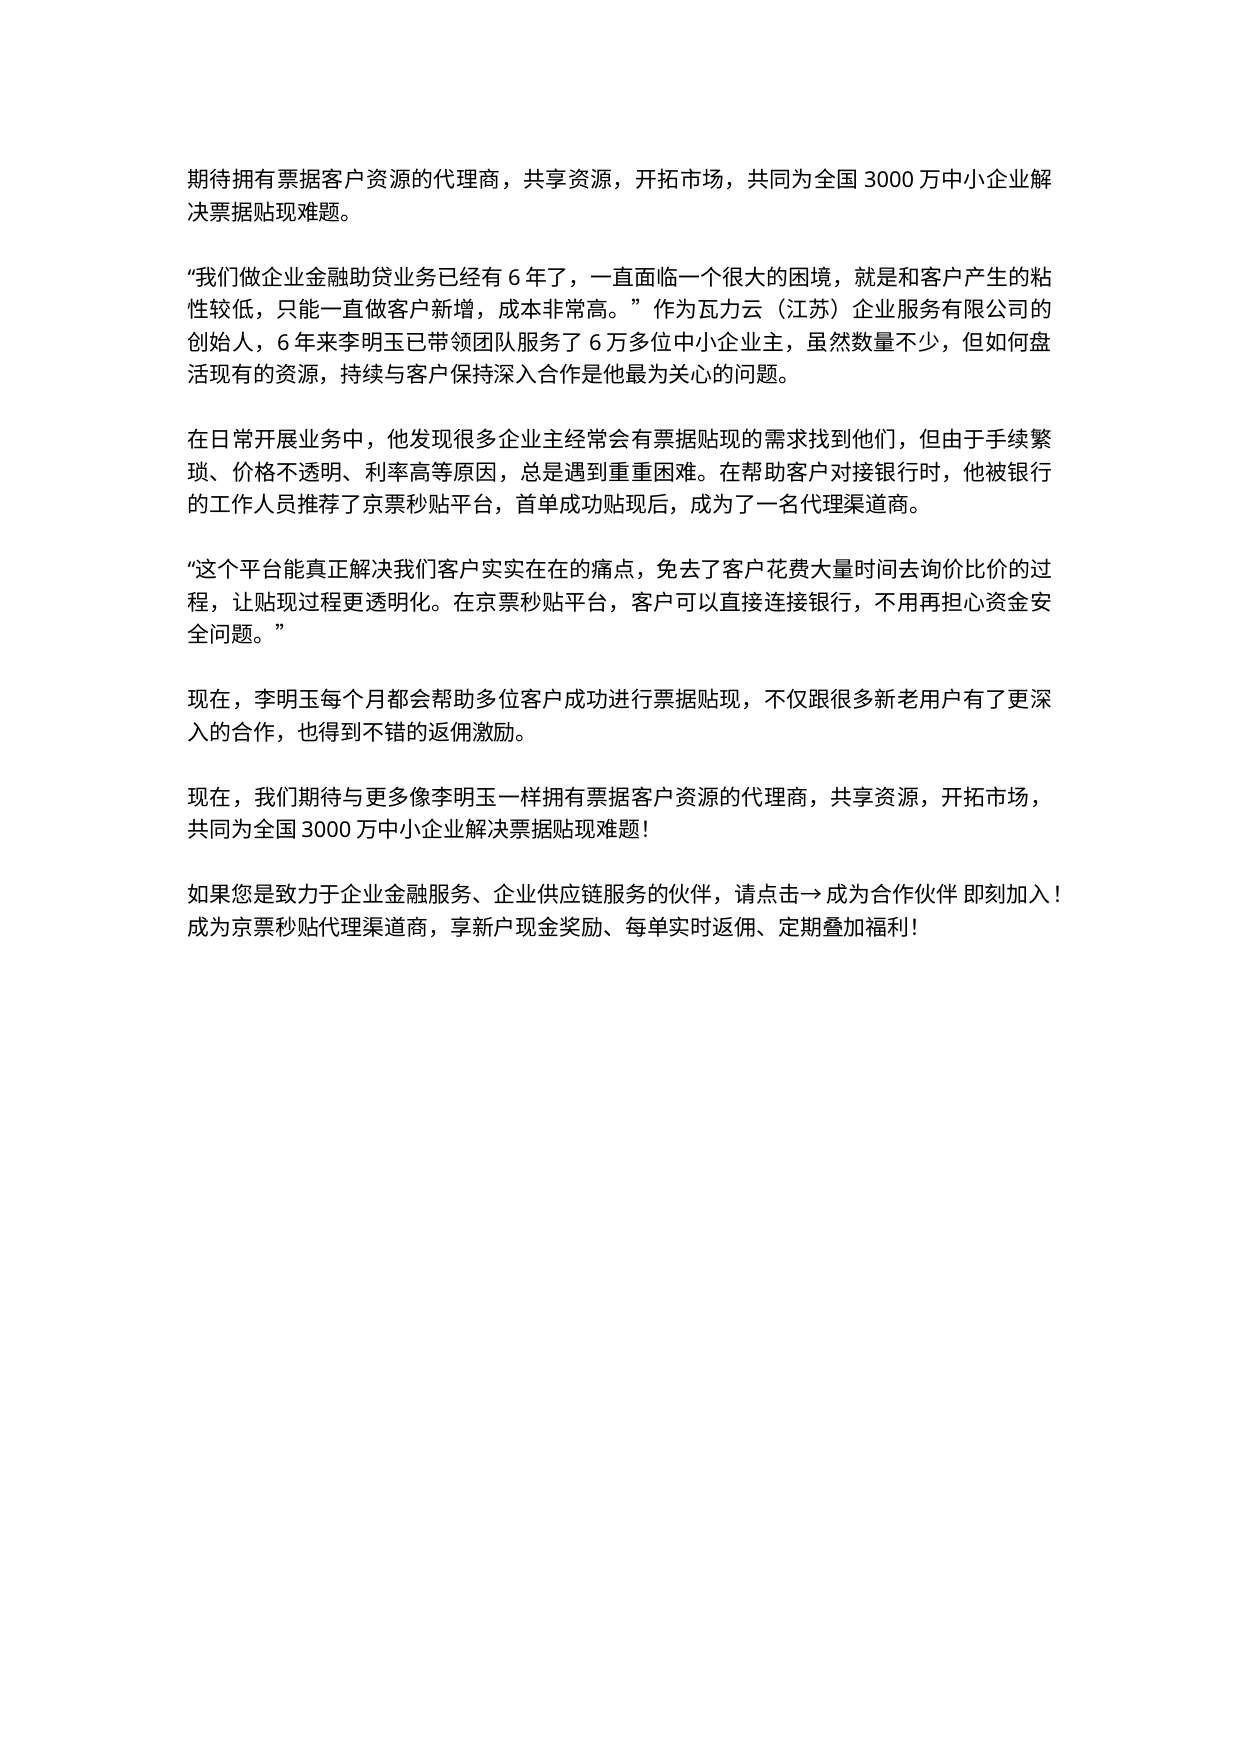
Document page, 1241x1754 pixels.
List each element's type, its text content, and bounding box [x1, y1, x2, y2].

text “这个平台能真正解决我们客户实实在在的痛点，免去了客户花费大量时间去询价比价的过程，让贴现过程更透明化。在京票秒贴平台，客户可以直接连接银行，不用再担心资金安全问题。” [187, 552, 1053, 649]
text 如果您是致力于企业金融服务、企业供应链服务的伙伴，请点击→ 成为合作伙伴 即刻加入！成为京票秒贴代理渠道商，享新户现金奖励、每单实时返佣、定期叠加福利！ [187, 877, 1053, 942]
text 期待拥有票据客户资源的代理商，共享资源，开拓市场，共同为全国3000万中小企业解决票据贴现难题。 [187, 162, 1053, 227]
text 现在，李明玉每个月都会帮助多位客户成功进行票据贴现，不仅跟很多新老用户有了更深入的合作，也得到不错的返佣激励。 [187, 682, 1053, 747]
text “我们做企业金融助贷业务已经有6年了，一直面临一个很大的困境，就是和客户产生的粘性较低，只能一直做客户新增，成本非常高。”作为瓦力云（江苏）企业服务有限公司的创始人，6年来李明玉已带领团队服务了6万多位中小企业主，虽然数量不少，但如何盘活现有的资源，持续与客户保持深入合作是他最为关心的问题。 [187, 259, 1053, 389]
text 现在，我们期待与更多像李明玉一样拥有票据客户资源的代理商，共享资源，开拓市场，共同为全国3000万中小企业解决票据贴现难题！ [187, 779, 1053, 844]
text 在日常开展业务中，他发现很多企业主经常会有票据贴现的需求找到他们，但由于手续繁琐、价格不透明、利率高等原因，总是遇到重重困难。在帮助客户对接银行时，他被银行的工作人员推荐了京票秒贴平台，首单成功贴现后，成为了一名代理渠道商。 [187, 422, 1053, 519]
